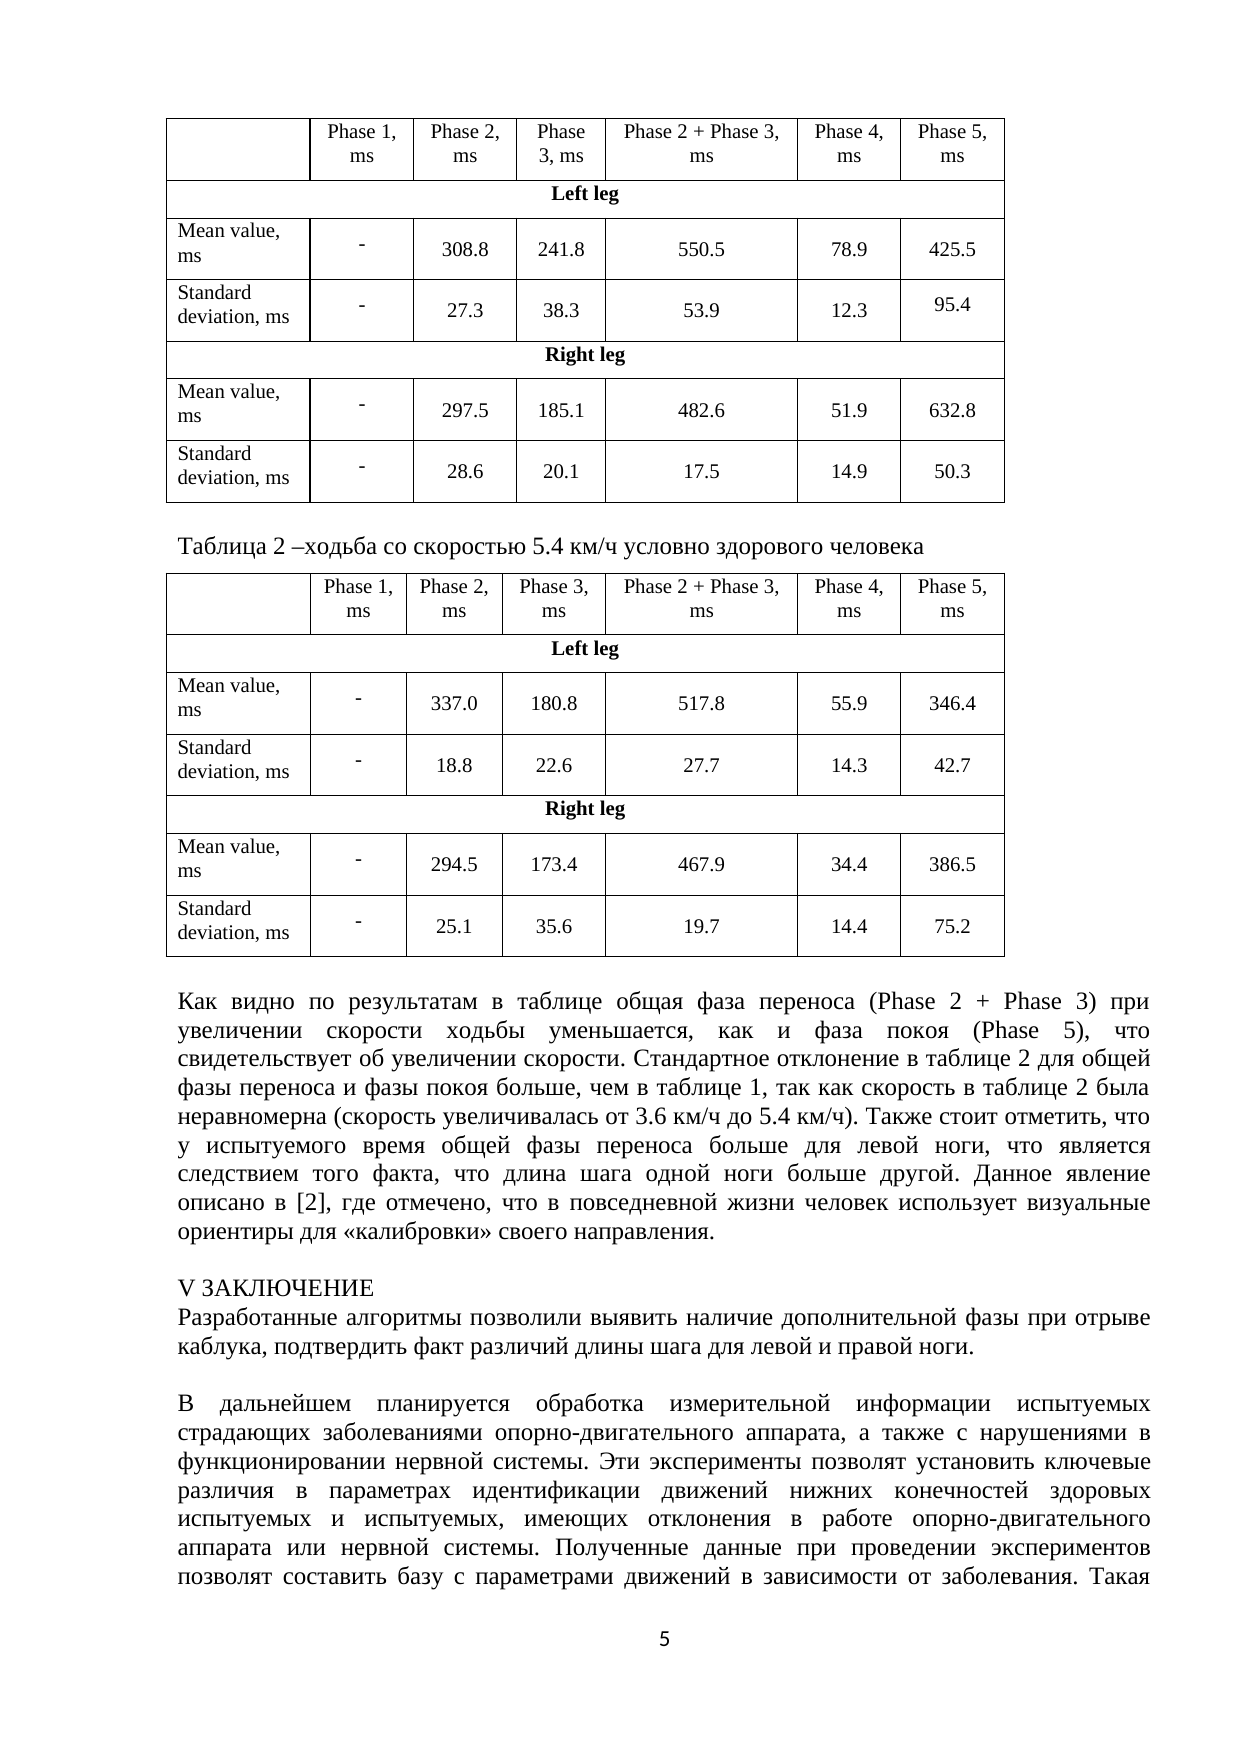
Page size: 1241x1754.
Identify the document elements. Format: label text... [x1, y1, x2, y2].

table_cell 180.8 [503, 673, 605, 734]
table_cell 38.3 [517, 280, 605, 341]
text Как видно по результатам в таблице общая фаза переноса (Phase 2 + Phase 3) при увеличении скорости ходьбы уменьшается, как и фаза покоя (Phase 5), что свидетельствует об увеличении скорости. Стандартное отклонение в таблице 2 для общей фазы переноса и фазы покоя больше, чем в таблице 1, так как скорость в таблице 2 была неравномерна (скорость увеличивалась от 3.6 км/ч до 5.4 км/ч). Также стоит отметить, что у испытуемого время общей фазы переноса больше для левой ноги, что является следствием того факта, что длина шага одной ноги больше другой. Данное явление описано в [2], где отмечено, что в повседневной жизни человек использует визуальные ориентиры для «калибровки» своего направления. [177, 986, 1152, 1245]
table_cell Left leg [167, 635, 1004, 672]
table_header Phase 4, ms [798, 119, 900, 180]
table_header Phase 3, ms [517, 119, 605, 180]
table_cell 482.6 [606, 379, 797, 440]
table_header Phase 2, ms [414, 119, 516, 180]
table_cell Standard deviation, ms [167, 735, 310, 795]
table_cell 34.4 [798, 834, 900, 894]
table_cell 51.9 [798, 379, 900, 440]
table_cell 25.1 [407, 896, 502, 956]
table_header Phase 1, ms [311, 574, 406, 634]
table_cell 550.5 [606, 219, 797, 279]
table_cell Right leg [167, 796, 1004, 833]
table_cell 294.5 [407, 834, 502, 894]
table_cell - [311, 219, 413, 279]
table_cell 50.3 [901, 441, 1004, 502]
table_cell Standard deviation, ms [167, 280, 309, 341]
table_cell 467.9 [606, 834, 797, 894]
table_cell Mean value, ms [167, 673, 310, 734]
text Таблица 2 –ходьба со скоростью 5.4 км/ч условно здорового человека [177, 531, 1152, 560]
table_cell 308.8 [414, 219, 516, 279]
text V ЗАКЛЮЧЕНИЕ [177, 1273, 1152, 1302]
table_cell 78.9 [798, 219, 900, 279]
table_header Phase 2, ms [407, 574, 502, 634]
table_cell 18.8 [407, 735, 502, 795]
table_cell 28.6 [414, 441, 516, 502]
table_header Phase 5, ms [901, 574, 1004, 634]
table_header [167, 119, 309, 180]
table_header Phase 5, ms [901, 119, 1004, 180]
table_cell Right leg [167, 342, 1004, 378]
table_cell 95.4 [901, 280, 1004, 341]
table_cell 27.7 [606, 735, 797, 795]
table_cell - [311, 441, 413, 502]
table_cell 14.3 [798, 735, 900, 795]
table_cell Standard deviation, ms [167, 441, 309, 502]
table_cell 386.5 [901, 834, 1004, 894]
table_cell 12.3 [798, 280, 900, 341]
table_header Phase 1, ms [311, 119, 413, 180]
table_cell 517.8 [606, 673, 797, 734]
table_cell 55.9 [798, 673, 900, 734]
table_header Phase 3, ms [503, 574, 605, 634]
table_cell 297.5 [414, 379, 516, 440]
table_cell 185.1 [517, 379, 605, 440]
table_cell 19.7 [606, 896, 797, 956]
table_cell 241.8 [517, 219, 605, 279]
table_cell - [311, 896, 406, 956]
table_cell 346.4 [901, 673, 1004, 734]
table_cell 27.3 [414, 280, 516, 341]
table_cell - [311, 379, 413, 440]
table_cell 632.8 [901, 379, 1004, 440]
table_cell 20.1 [517, 441, 605, 502]
table_cell 14.9 [798, 441, 900, 502]
table_cell 42.7 [901, 735, 1004, 795]
table_cell Mean value, ms [167, 219, 309, 279]
table_cell Mean value, ms [167, 834, 310, 894]
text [177, 1388, 1152, 1590]
table_cell 35.6 [503, 896, 605, 956]
table_cell 22.6 [503, 735, 605, 795]
table_cell - [311, 673, 406, 734]
table_header Phase 2 + Phase 3, ms [606, 119, 797, 180]
table_cell - [311, 280, 413, 341]
table_cell - [311, 834, 406, 894]
table_cell Standard deviation, ms [167, 896, 310, 956]
table_cell 75.2 [901, 896, 1004, 956]
table_header Phase 4, ms [798, 574, 900, 634]
table_header [167, 574, 310, 634]
table_cell 17.5 [606, 441, 797, 502]
table_cell Mean value, ms [167, 379, 309, 440]
text Разработанные алгоритмы позволили выявить наличие дополнительной фазы при отрыве каблука, подтвердить факт различий длины шага для левой и правой ноги. [177, 1302, 1152, 1360]
table_cell 173.4 [503, 834, 605, 894]
table_cell 14.4 [798, 896, 900, 956]
table_header Phase 2 + Phase 3, ms [606, 574, 797, 634]
table_cell Left leg [167, 181, 1004, 217]
table_cell - [311, 735, 406, 795]
table_cell 425.5 [901, 219, 1004, 279]
table_cell 337.0 [407, 673, 502, 734]
table_cell 53.9 [606, 280, 797, 341]
